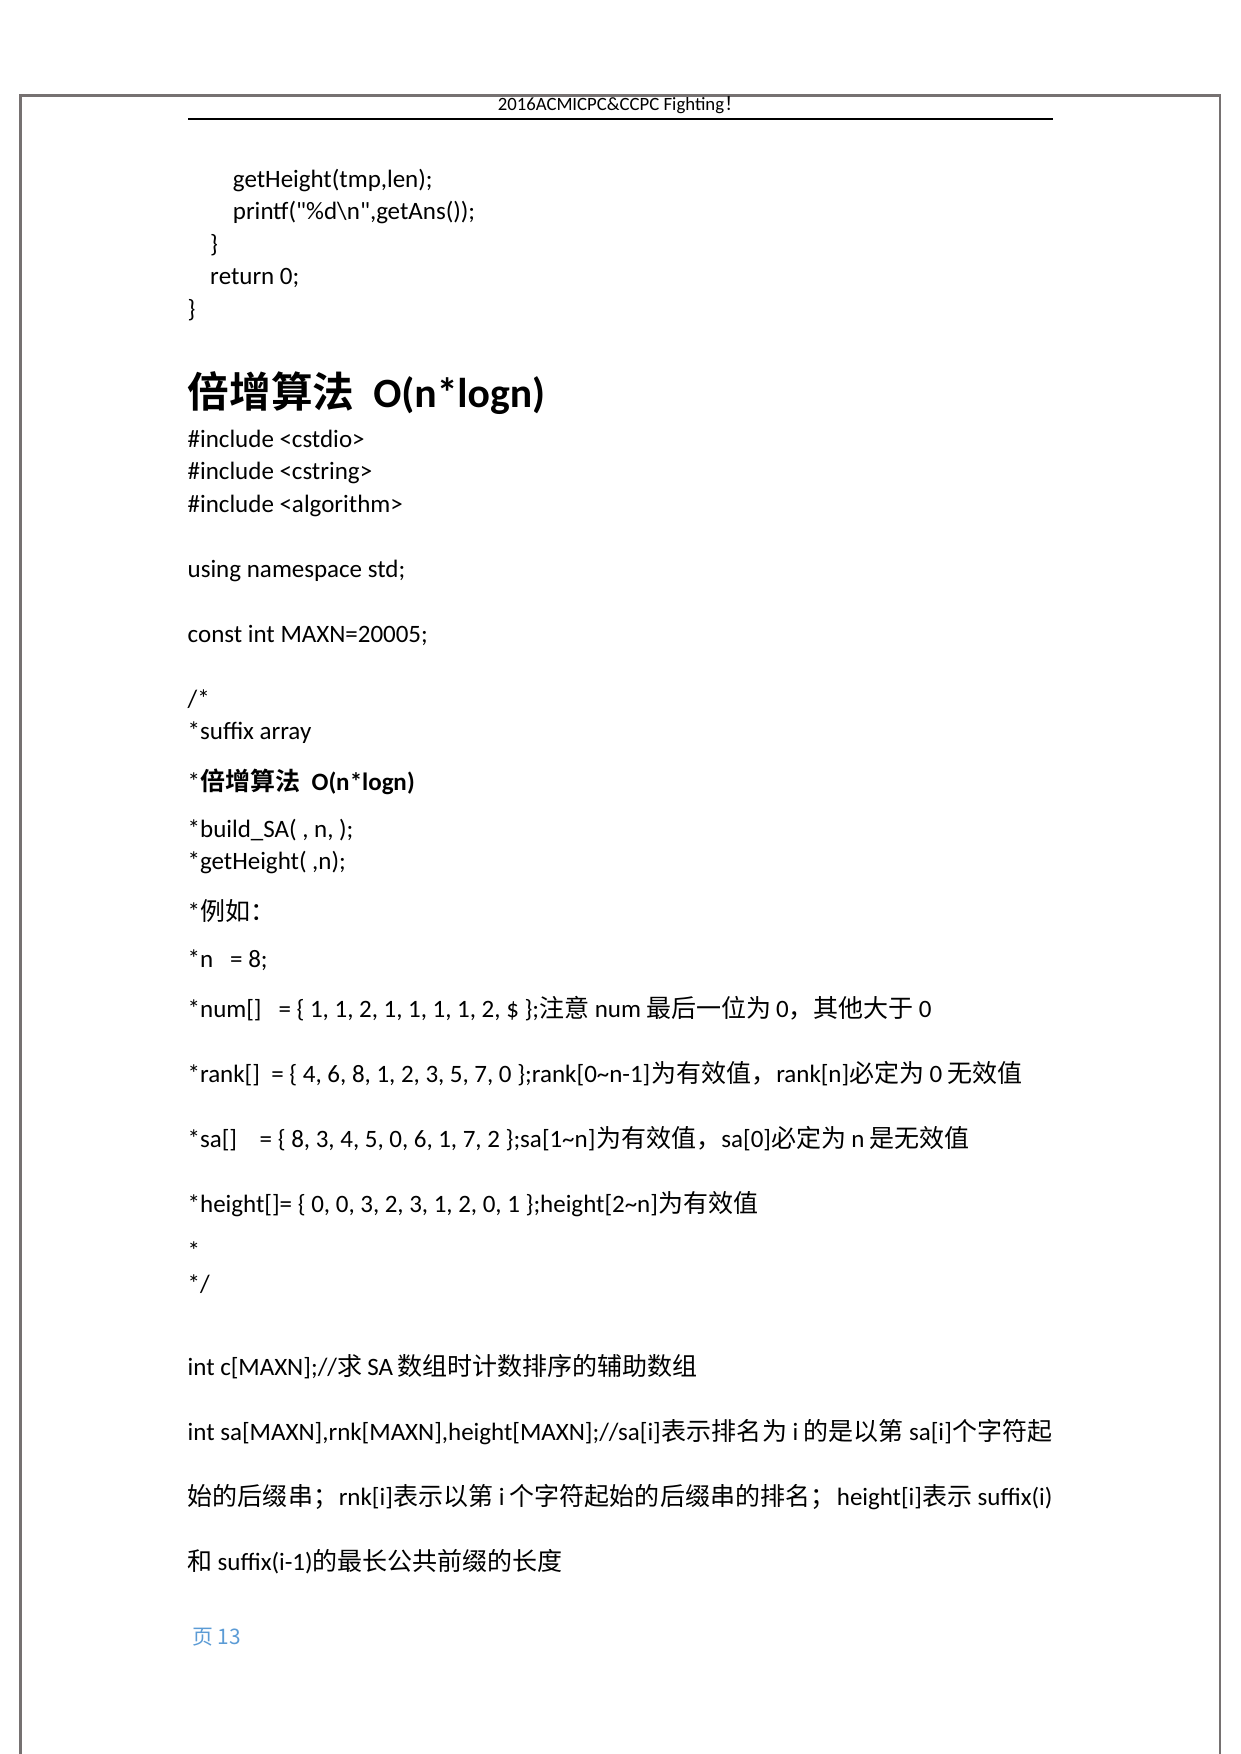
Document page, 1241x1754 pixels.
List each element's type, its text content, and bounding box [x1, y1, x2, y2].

text *build_SA( , n, ); [187, 812, 1053, 844]
text using namespace std; [187, 552, 1053, 584]
text int c[MAXN];//求SA数组时计数排序的辅助数组 [187, 1332, 1053, 1397]
text *倍增算法 O(n*logn) [187, 747, 1053, 812]
text getHeight(tmp,len); [187, 162, 1053, 194]
text } [187, 227, 1053, 259]
text *suffix array [187, 714, 1053, 747]
text *height[]= { 0, 0, 3, 2, 3, 1, 2, 0, 1 };height[2~n]为有效值 [187, 1169, 1053, 1234]
text 倍增算法 O(n*logn) [187, 357, 1053, 422]
text *getHeight( ,n); [187, 844, 1053, 877]
text int sa[MAXN],rnk[MAXN],height[MAXN];//sa[i]表示排名为i的是以第sa[i]个字符起始的后缀串；rnk[i]表示以第i个字符起始的后缀串的排名；height[i]表示suffix(i)和suffix(i-1)的最长公共前缀的长度 [187, 1397, 1053, 1592]
text } [187, 292, 1053, 324]
text *例如： [187, 877, 1053, 942]
text * [187, 1234, 1053, 1267]
text return 0; [187, 259, 1053, 292]
text #include <cstring> [187, 454, 1053, 487]
text *sa[] = { 8, 3, 4, 5, 0, 6, 1, 7, 2 };sa[1~n]为有效值，sa[0]必定为n是无效值 [187, 1104, 1053, 1169]
text /* [187, 682, 1053, 714]
text */ [187, 1267, 1053, 1299]
text #include <cstdio> [187, 422, 1053, 454]
text *rank[] = { 4, 6, 8, 1, 2, 3, 5, 7, 0 };rank[0~n-1]为有效值，rank[n]必定为0无效值 [187, 1039, 1053, 1104]
text const int MAXN=20005; [187, 617, 1053, 649]
text printf("%d\n",getAns()); [187, 194, 1053, 227]
text *num[] = { 1, 1, 2, 1, 1, 1, 1, 2, $ };注意num最后一位为0，其他大于0 [187, 974, 1053, 1039]
text *n = 8; [187, 942, 1053, 974]
text #include <algorithm> [187, 487, 1053, 519]
